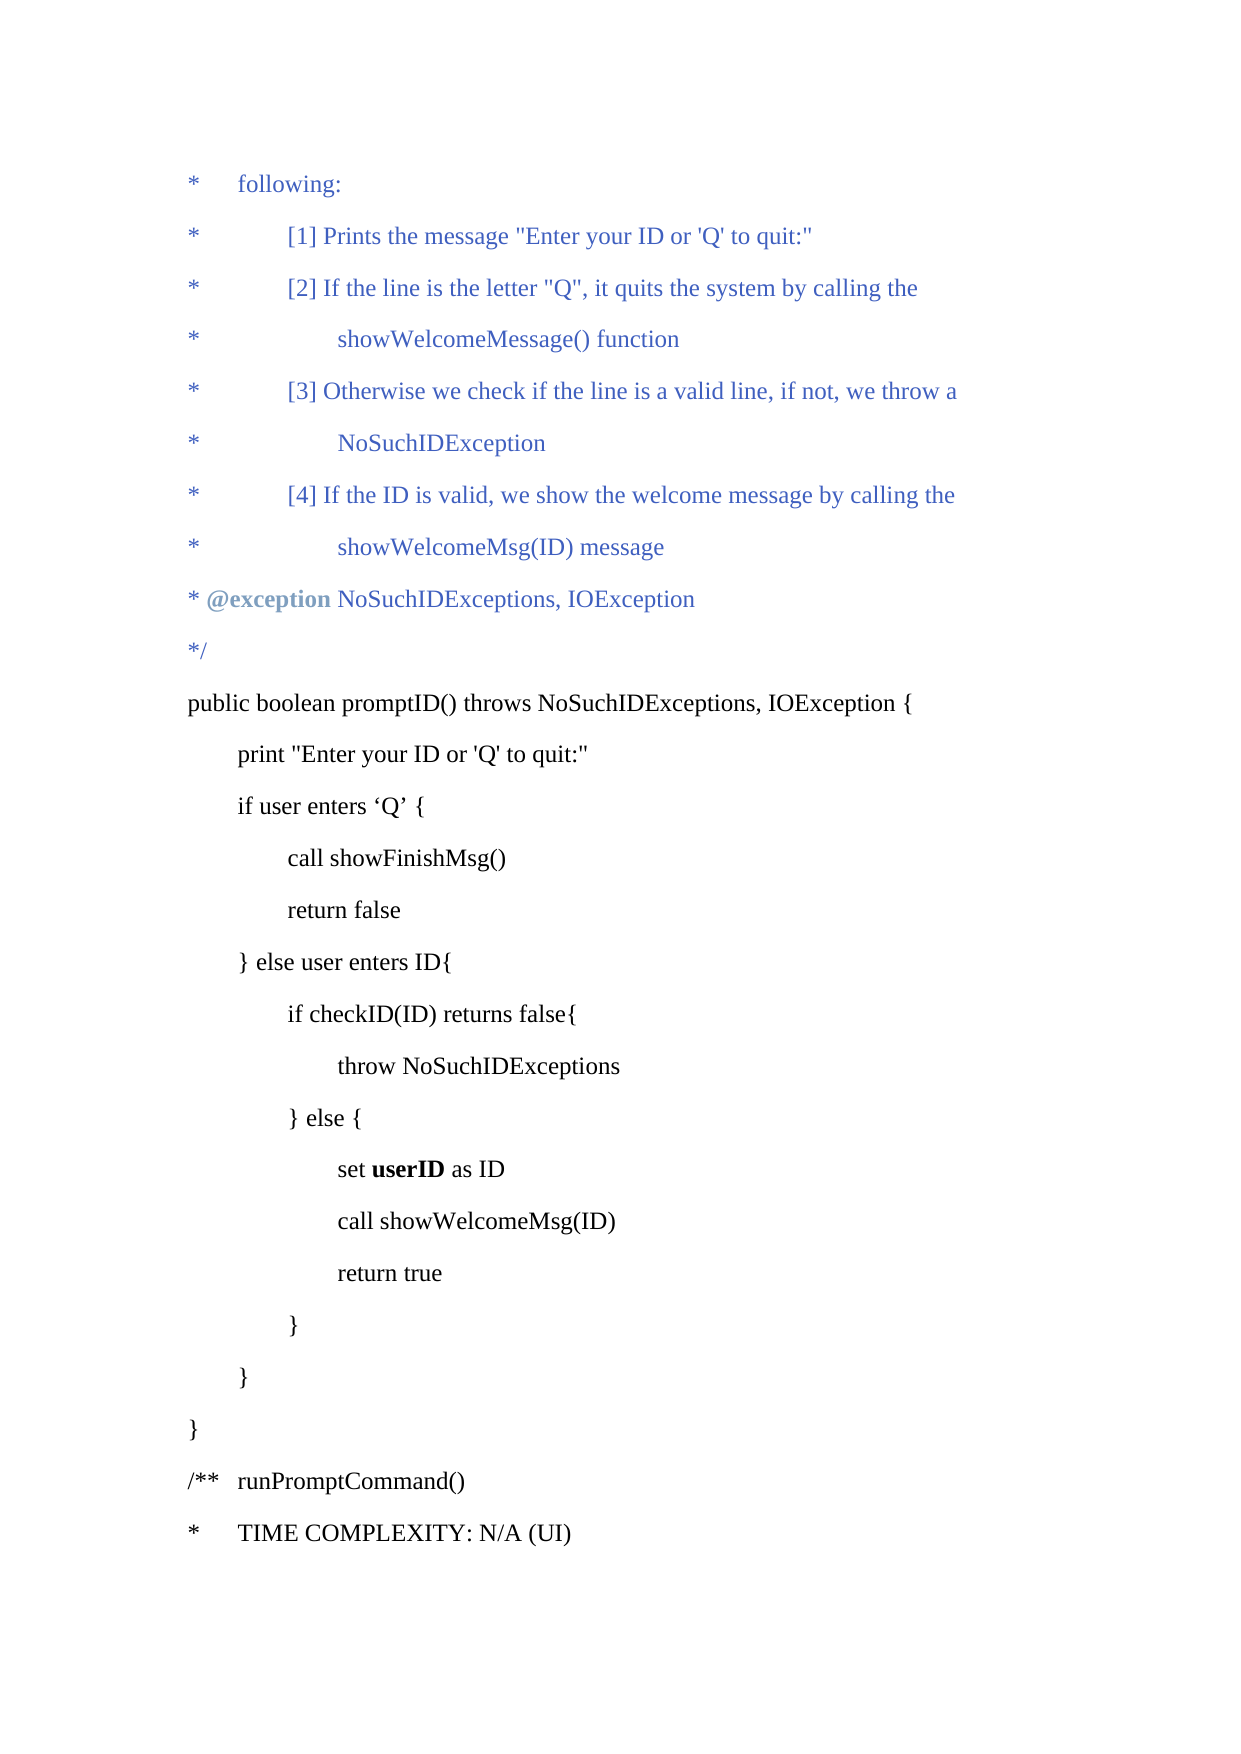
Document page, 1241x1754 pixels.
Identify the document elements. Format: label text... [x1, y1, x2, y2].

text } else user enters ID{ [187, 943, 1053, 980]
text public boolean promptID() throws NoSuchIDExceptions, IOException { [187, 683, 1053, 721]
text * @exception NoSuchIDExceptions, IOException [187, 579, 1053, 617]
text print "Enter your ID or 'Q' to quit:" [187, 735, 1053, 773]
text throw NoSuchIDExceptions [187, 1046, 1053, 1084]
text return false [187, 891, 1053, 928]
text } [187, 1409, 1053, 1447]
text */ [187, 631, 1053, 669]
text if user enters ‘Q’ { [187, 787, 1053, 824]
text * NoSuchIDException [187, 424, 1053, 461]
text } [187, 1306, 1053, 1343]
text call showWelcomeMsg(ID) [187, 1202, 1053, 1239]
text if checkID(ID) returns false{ [187, 994, 1053, 1032]
text * TIME COMPLEXITY: N/A (UI) [187, 1513, 1053, 1551]
text * [2] If the line is the letter "Q", it quits the system by calling the [187, 268, 1053, 306]
text * [4] If the ID is valid, we show the welcome message by calling the [187, 476, 1053, 513]
text set userID as ID [187, 1150, 1053, 1188]
text } [187, 1358, 1053, 1395]
text * [1] Prints the message "Enter your ID or 'Q' to quit:" [187, 216, 1053, 254]
text * following: [187, 164, 1053, 202]
text return true [187, 1254, 1053, 1291]
text * showWelcomeMsg(ID) message [187, 528, 1053, 565]
text /** runPromptCommand() [187, 1461, 1053, 1499]
text } else { [187, 1098, 1053, 1136]
text call showFinishMsg() [187, 839, 1053, 876]
text * showWelcomeMessage() function [187, 320, 1053, 358]
text * [3] Otherwise we check if the line is a valid line, if not, we throw a [187, 372, 1053, 409]
